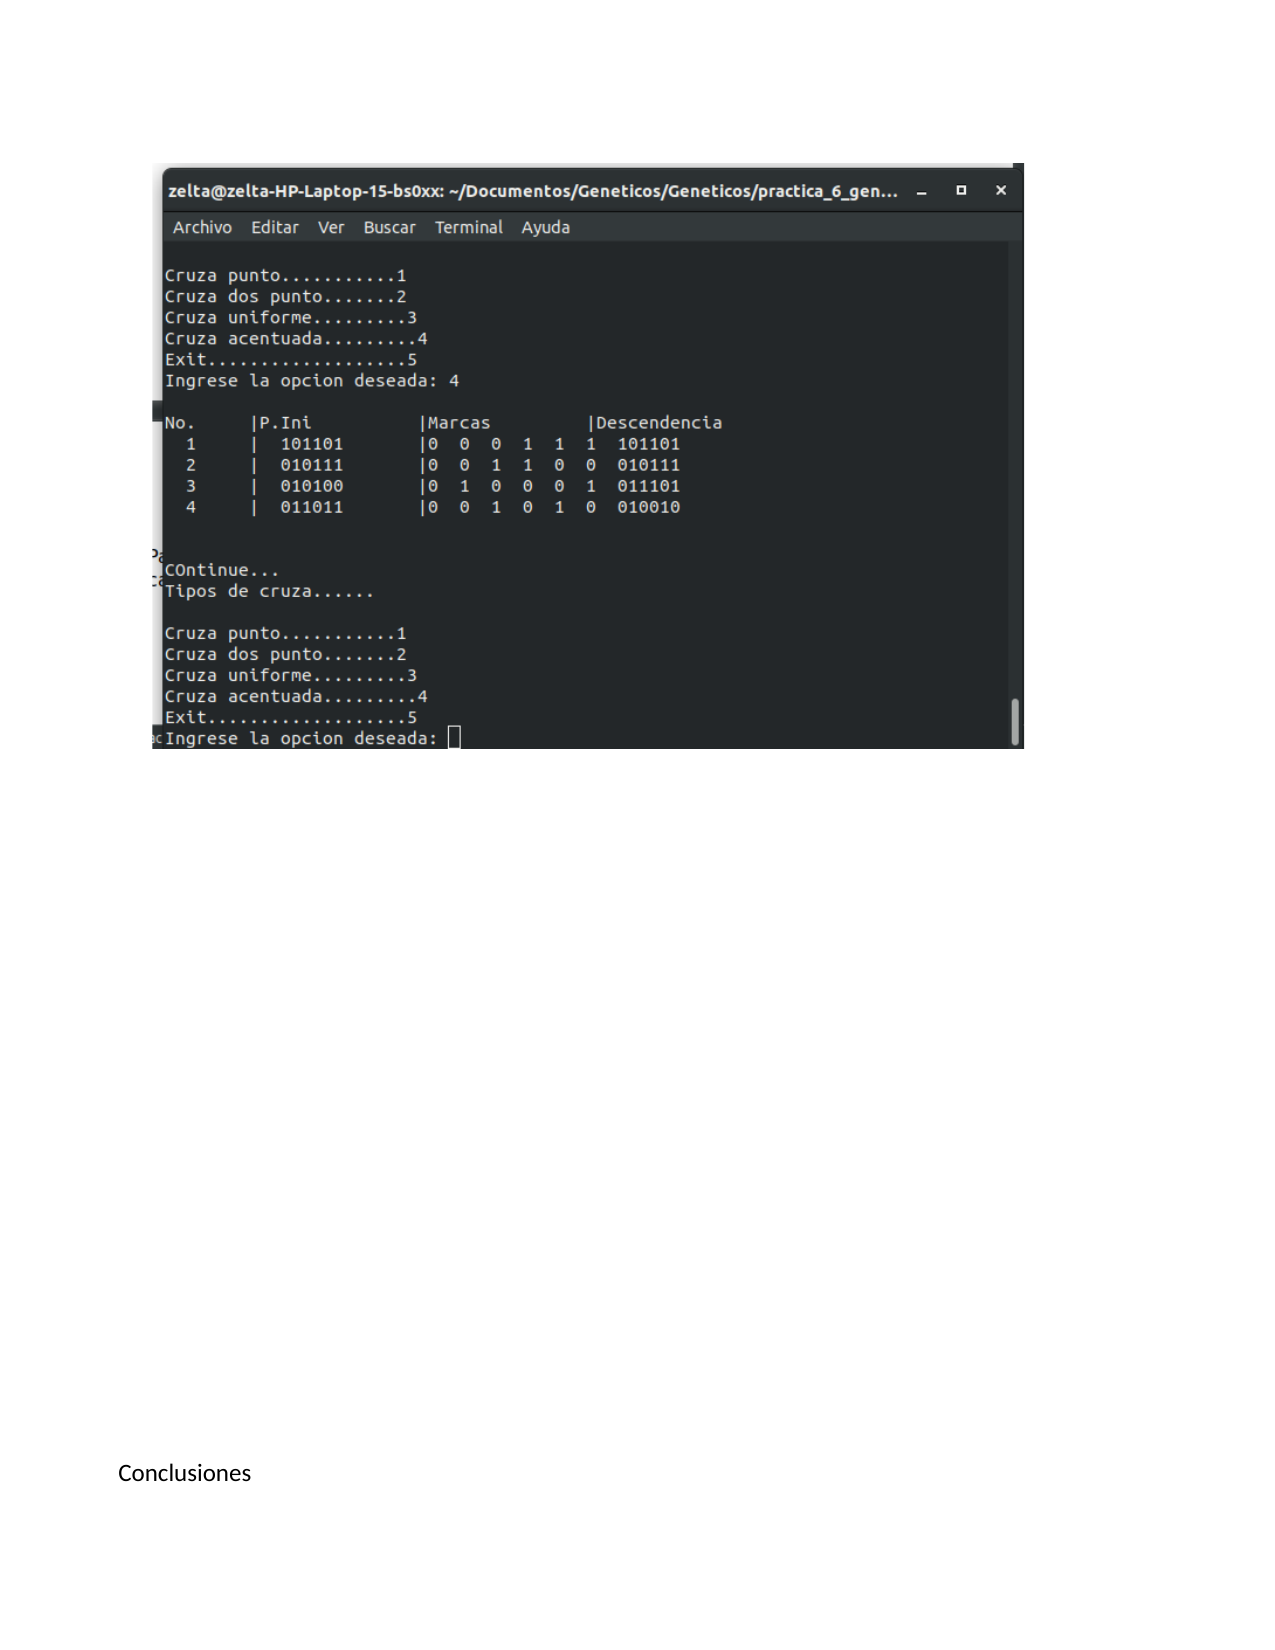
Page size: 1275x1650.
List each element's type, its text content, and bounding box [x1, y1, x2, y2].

text Conclusiones [118, 1457, 1157, 1487]
picture [152, 163, 1025, 749]
